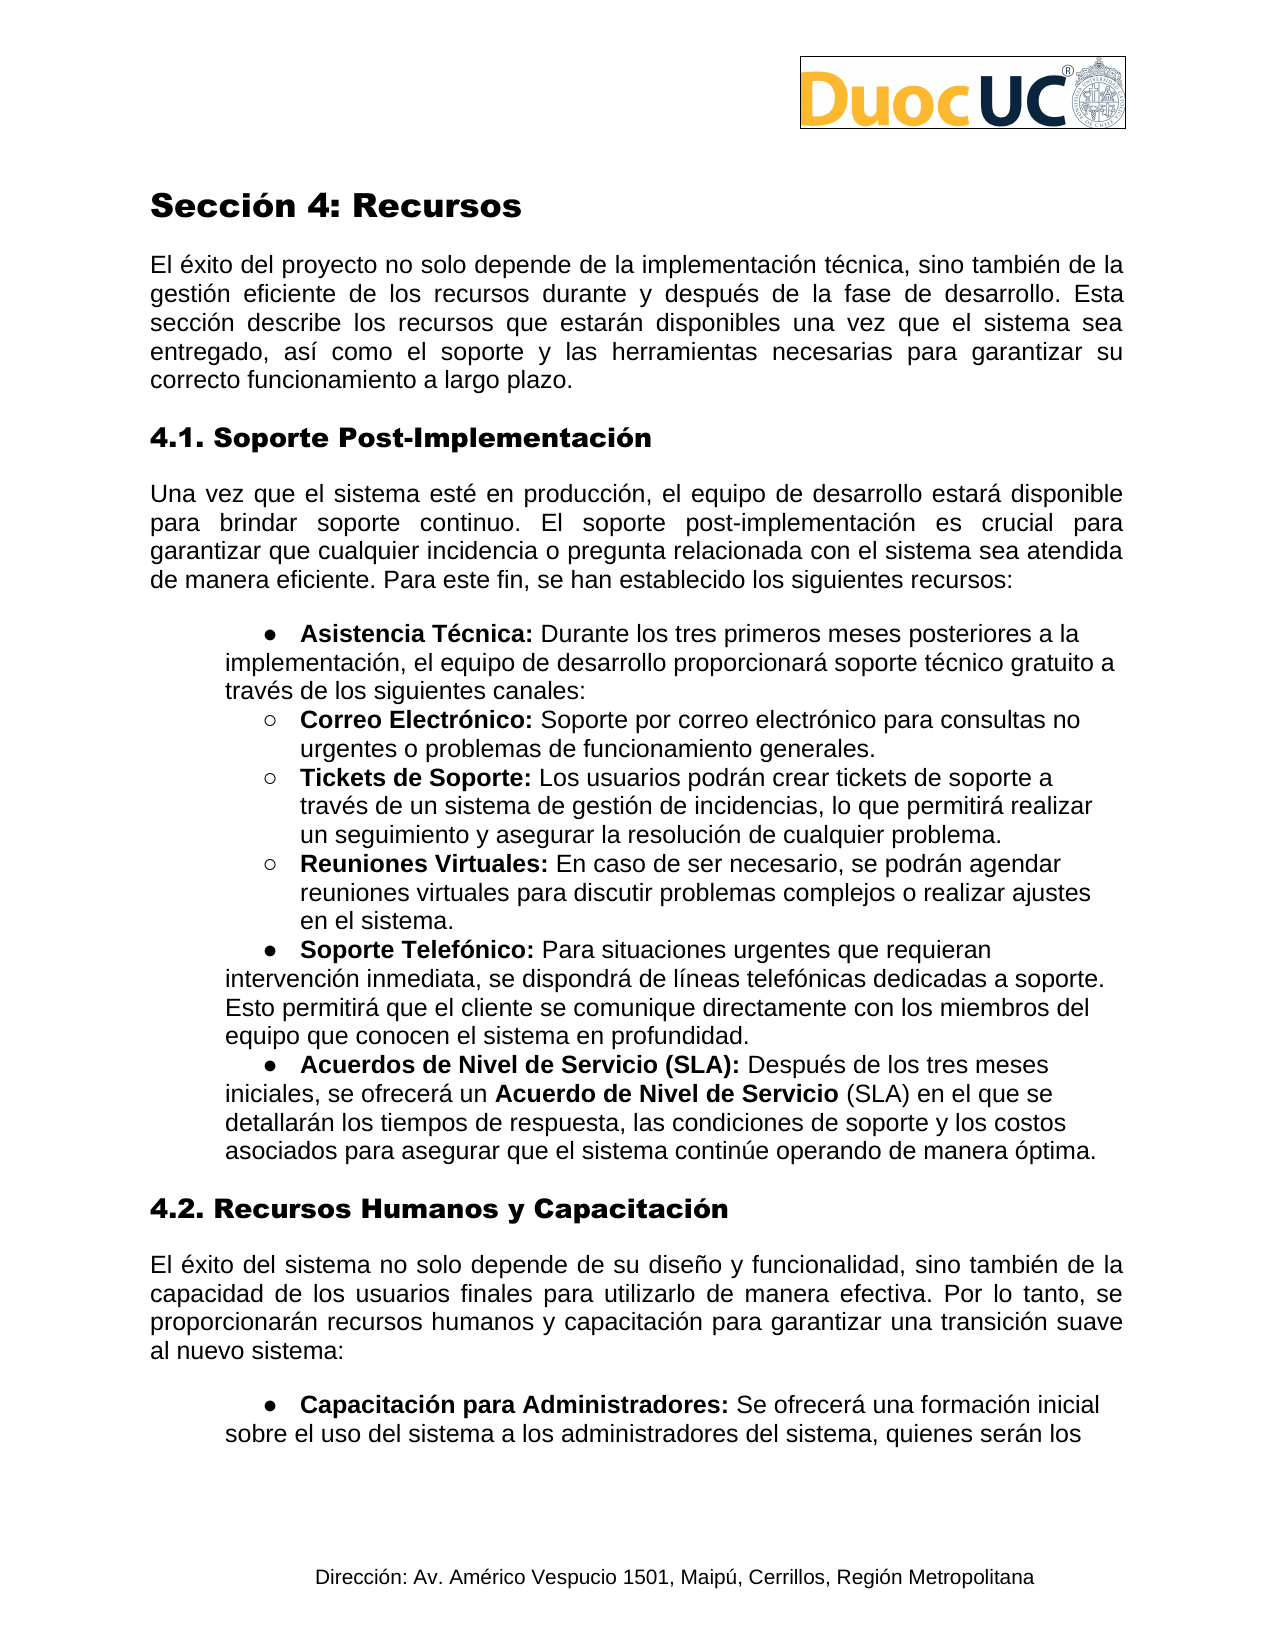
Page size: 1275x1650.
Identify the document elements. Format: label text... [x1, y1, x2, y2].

list Reuniones Virtuales: En caso de ser necesario, se podrán agendar reuniones virtuales para discutir problemas complejos o realizar ajustes en el sistema. [262, 849, 1125, 935]
text El éxito del proyecto no solo depende de la implementación técnica, sino también de la gestión eficiente de los recursos durante y después de la fase de desarrollo. Esta sección describe los recursos que estarán disponibles una vez que el sistema sea entregado, así como el soporte y las herramientas necesarias para garantizar su correcto funcionamiento a largo plazo. [150, 250, 1125, 394]
picture [801, 57, 1125, 128]
text El éxito del sistema no solo depende de su diseño y funcionalidad, sino también de la capacidad de los usuarios finales para utilizarlo de manera efectiva. Por lo tanto, se proporcionarán recursos humanos y capacitación para garantizar una transición suave al nuevo sistema: [150, 1250, 1125, 1365]
subtitle 4.1. Soporte Post-Implementación [150, 423, 1125, 454]
list Tickets de Soporte: Los usuarios podrán crear tickets de soporte a través de un sistema de gestión de incidencias, lo que permitirá realizar un seguimiento y asegurar la resolución de cualquier problema. [262, 762, 1125, 849]
list Acuerdos de Nivel de Servicio (SLA): Después de los tres meses iniciales, se ofrecerá un Acuerdo de Nivel de Servicio (SLA) en el que se detallarán los tiempos de respuesta, las condiciones de soporte y los costos asociados para asegurar que el sistema continúe operando de manera óptima. [225, 1050, 1125, 1165]
list Soporte Telefónico: Para situaciones urgentes que requieran intervención inmediata, se dispondrá de líneas telefónicas dedicadas a soporte. Esto permitirá que el cliente se comunique directamente con los miembros del equipo que conocen el sistema en profundidad. [225, 935, 1125, 1050]
list Asistencia Técnica: Durante los tres primeros meses posteriores a la implementación, el equipo de desarrollo proporcionará soporte técnico gratuito a través de los siguientes canales: [225, 619, 1125, 705]
text Una vez que el sistema esté en producción, el equipo de desarrollo estará disponible para brindar soporte continuo. El soporte post-implementación es crucial para garantizar que cualquier incidencia o pregunta relacionada con el sistema sea atendida de manera eficiente. Para este fin, se han establecido los siguientes recursos: [150, 479, 1125, 594]
subtitle 4.2. Recursos Humanos y Capacitación [150, 1194, 1125, 1225]
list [225, 1390, 1125, 1447]
subtitle Sección 4: Recursos [150, 187, 1125, 225]
list Correo Electrónico: Soporte por correo electrónico para consultas no urgentes o problemas de funcionamiento generales. [262, 705, 1125, 762]
